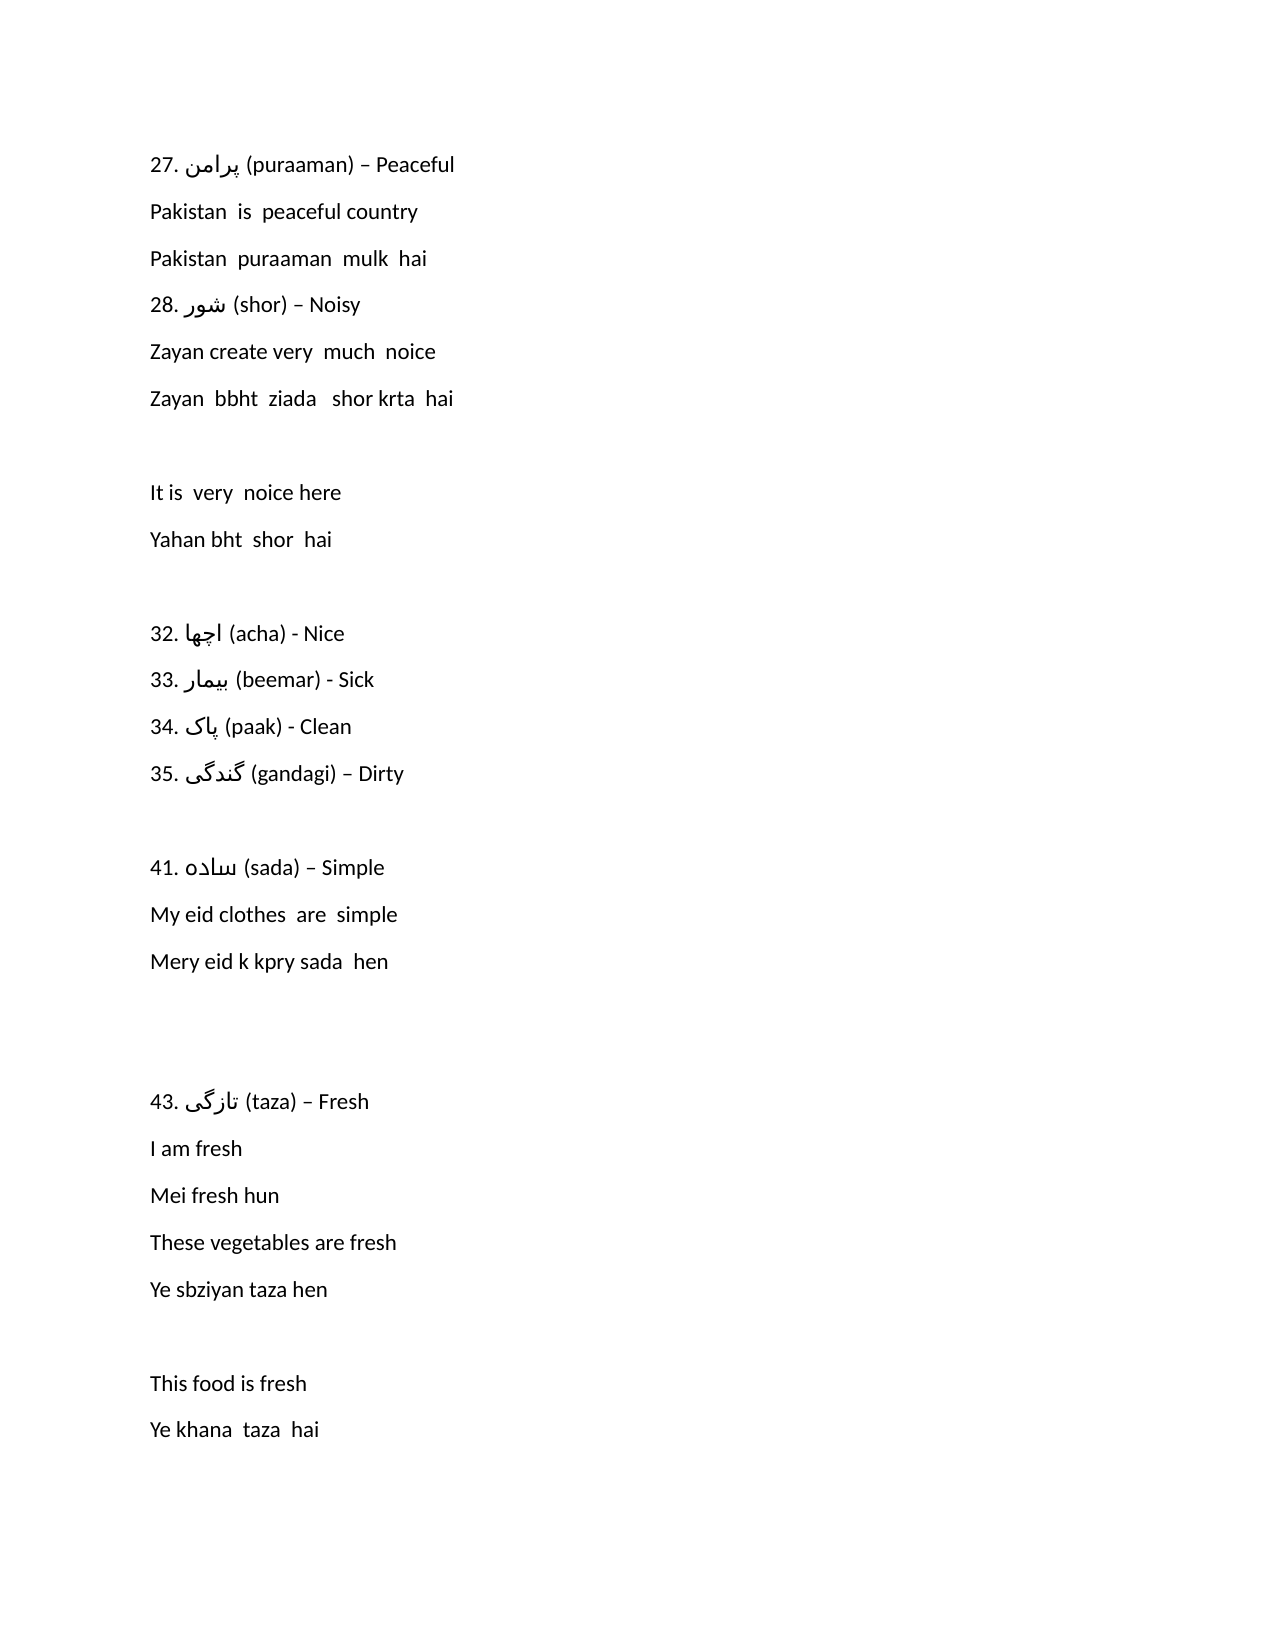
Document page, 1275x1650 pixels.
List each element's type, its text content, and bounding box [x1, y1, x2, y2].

text 35. گندگی (gandagi) – Dirty [150, 759, 1125, 787]
text Pakistan puraaman mulk hai [150, 244, 1125, 272]
text Yahan bht shor hai [150, 525, 1125, 553]
text Ye sbziyan taza hen [150, 1275, 1125, 1303]
text Mei fresh hun [150, 1181, 1125, 1209]
text 34. پاک (paak) - Clean [150, 712, 1125, 741]
text It is very noice here [150, 478, 1125, 506]
text Mery eid k kpry sada hen [150, 947, 1125, 975]
text I am fresh [150, 1134, 1125, 1162]
text 41. سادہ (sada) – Simple [150, 853, 1125, 881]
text 32. اچھا (acha) - Nice [150, 619, 1125, 647]
text 28. شور (shor) – Noisy [150, 291, 1125, 319]
text 27. پرامن (puraaman) – Peaceful [150, 150, 1125, 178]
text 43. تازگی (taza) – Fresh [150, 1087, 1125, 1116]
text Ye khana taza hai [150, 1416, 1125, 1444]
text These vegetables are fresh [150, 1228, 1125, 1256]
text Zayan create very much noice [150, 337, 1125, 366]
text Zayan bbht ziada shor krta hai [150, 384, 1125, 412]
text Pakistan is peaceful country [150, 197, 1125, 225]
text My eid clothes are simple [150, 900, 1125, 928]
text 33. بیمار (beemar) - Sick [150, 666, 1125, 694]
text This food is fresh [150, 1369, 1125, 1397]
